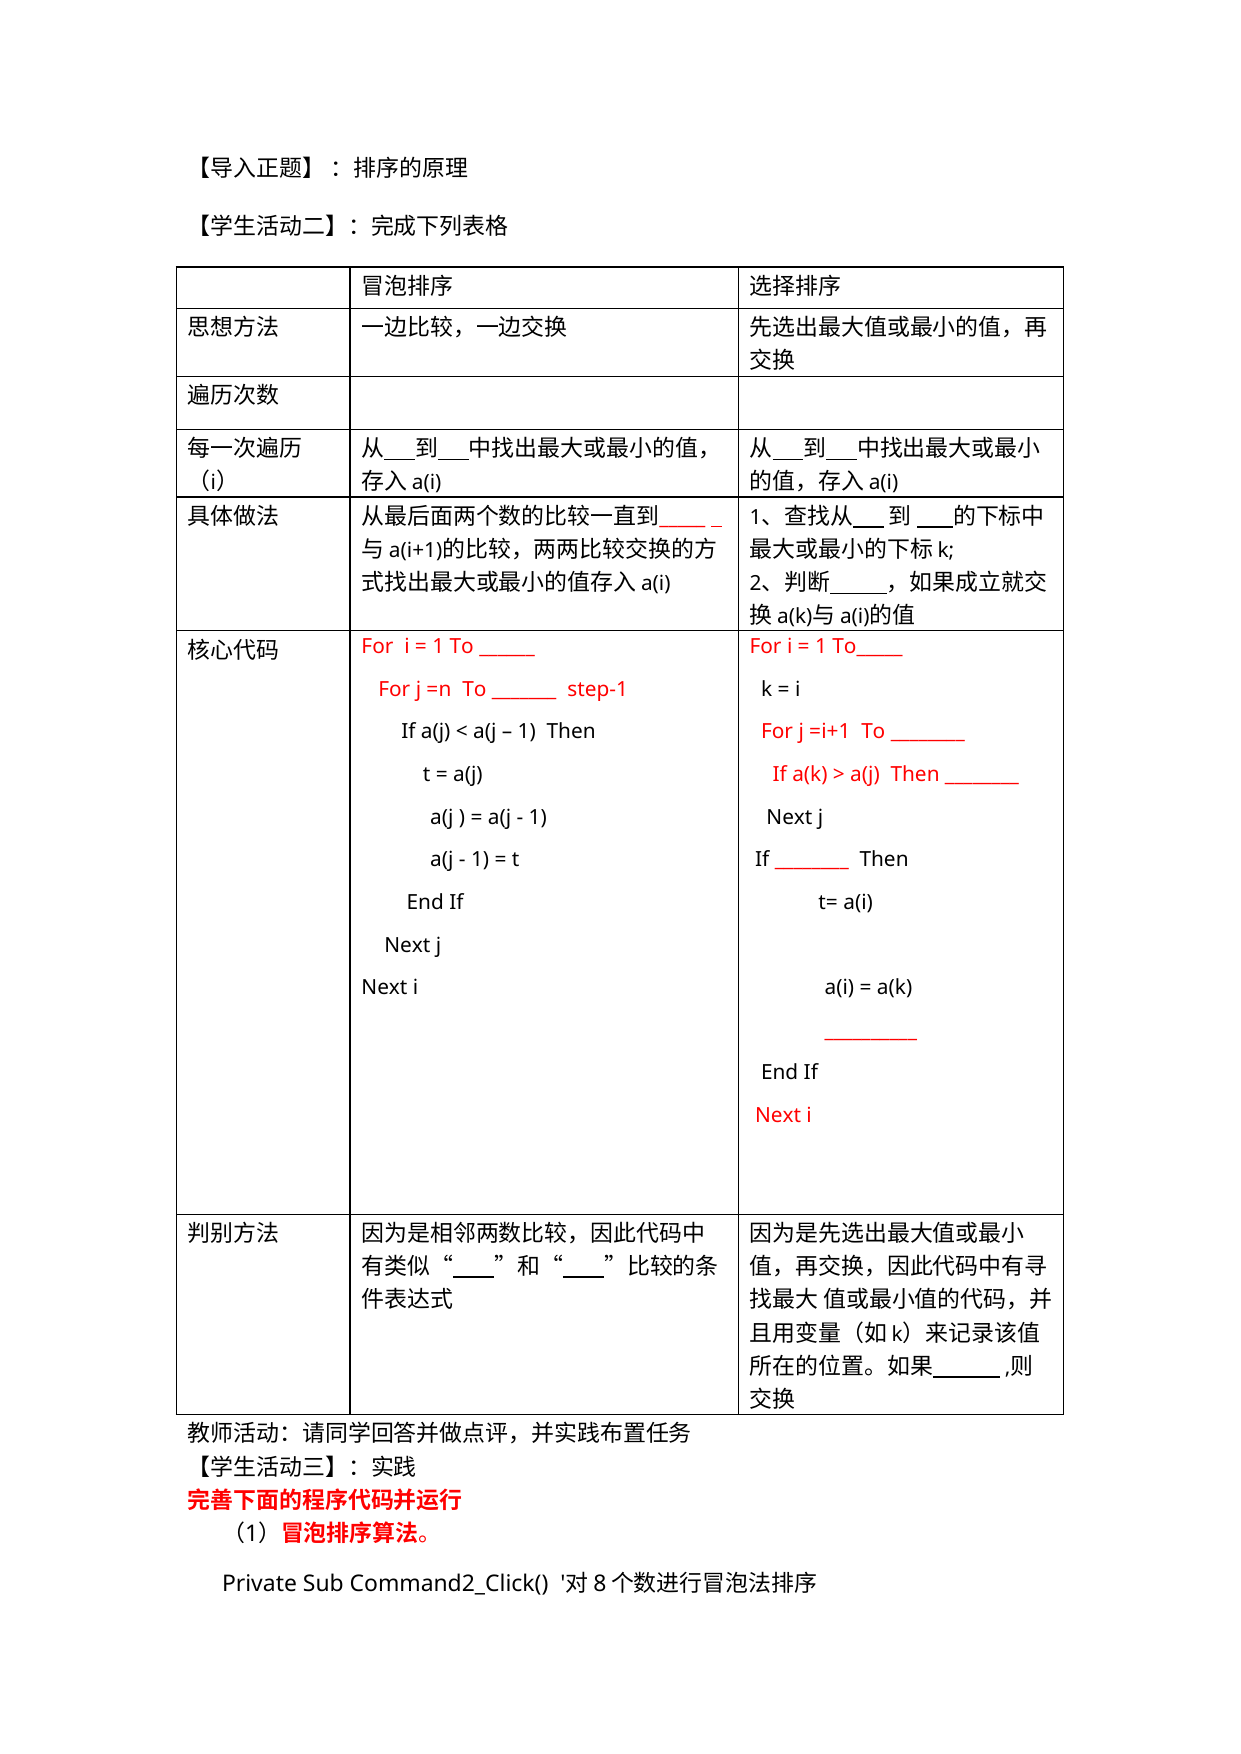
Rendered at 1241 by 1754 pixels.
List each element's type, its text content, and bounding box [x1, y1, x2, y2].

table_cell [351, 377, 738, 429]
table_cell For i = 1 To_____ k = i For j =i+1 To ________ If a(k) > a(j) Then ________ Next j If ________ Then t= a(i) a(i) = a(k) __________ End If Next i [739, 631, 1063, 1214]
table_cell 1、查找从 到 的下标中最大或最小的下标k; 2、判断 ，如果成立就交换a(k)与a(i)的值 [739, 498, 1063, 630]
table_cell 因为是相邻两数比较，因此代码中有类似“ ”和“ ”比较的条件表达式 [351, 1215, 738, 1414]
table_cell 先选出最大值或最小的值，再交换 [739, 309, 1063, 376]
text 【导入正题】 ：排序的原理 [187, 150, 1053, 183]
table_cell 每一次遍历（i） [177, 430, 349, 496]
table_cell For i = 1 To ______ For j =n To _______ step-1 If a(j) < a(j – 1) Then t = a(j) a(j ) = a(j - 1) a(j - 1) = t End If Next j Next i [351, 631, 738, 1214]
table_cell 思想方法 [177, 309, 349, 376]
table_cell 从 到 中找出最大或最小的值，存入a(i) [351, 430, 738, 496]
text Private Sub Command2_Click() '对8个数进行冒泡法排序 [187, 1565, 1053, 1598]
table_header [177, 268, 349, 308]
text （1）冒泡排序算法。 [187, 1515, 1053, 1548]
table_cell 从最后面两个数的比较一直到_____ 与a(i+1)的比较，两两比较交换的方式找出最大或最小的值存入a(i) [351, 498, 738, 630]
text 【学生活动二】：完成下列表格 [187, 208, 1053, 241]
table_cell 判别方法 [177, 1215, 349, 1414]
table_cell 核心代码 [177, 631, 349, 1214]
table_cell 具体做法 [177, 498, 349, 630]
table_cell 因为是先选出最大值或最小值，再交换，因此代码中有寻找最大 值或最小值的代码，并且用变量（如k）来记录该值所在的位置。如果 ,则交换 [739, 1215, 1063, 1414]
text 完善下面的程序代码并运行 [187, 1482, 1053, 1515]
table_cell 从 到 中找出最大或最小的值，存入a(i) [739, 430, 1063, 496]
table_cell 遍历次数 [177, 377, 349, 429]
table_header 冒泡排序 [351, 268, 738, 308]
table_cell 一边比较，一边交换 [351, 309, 738, 376]
table_cell [739, 377, 1063, 429]
table_header 选择排序 [739, 268, 1063, 308]
text 教师活动：请同学回答并做点评，并实践布置任务 [187, 1415, 1053, 1448]
text 【学生活动三】：实践 [187, 1448, 1053, 1482]
